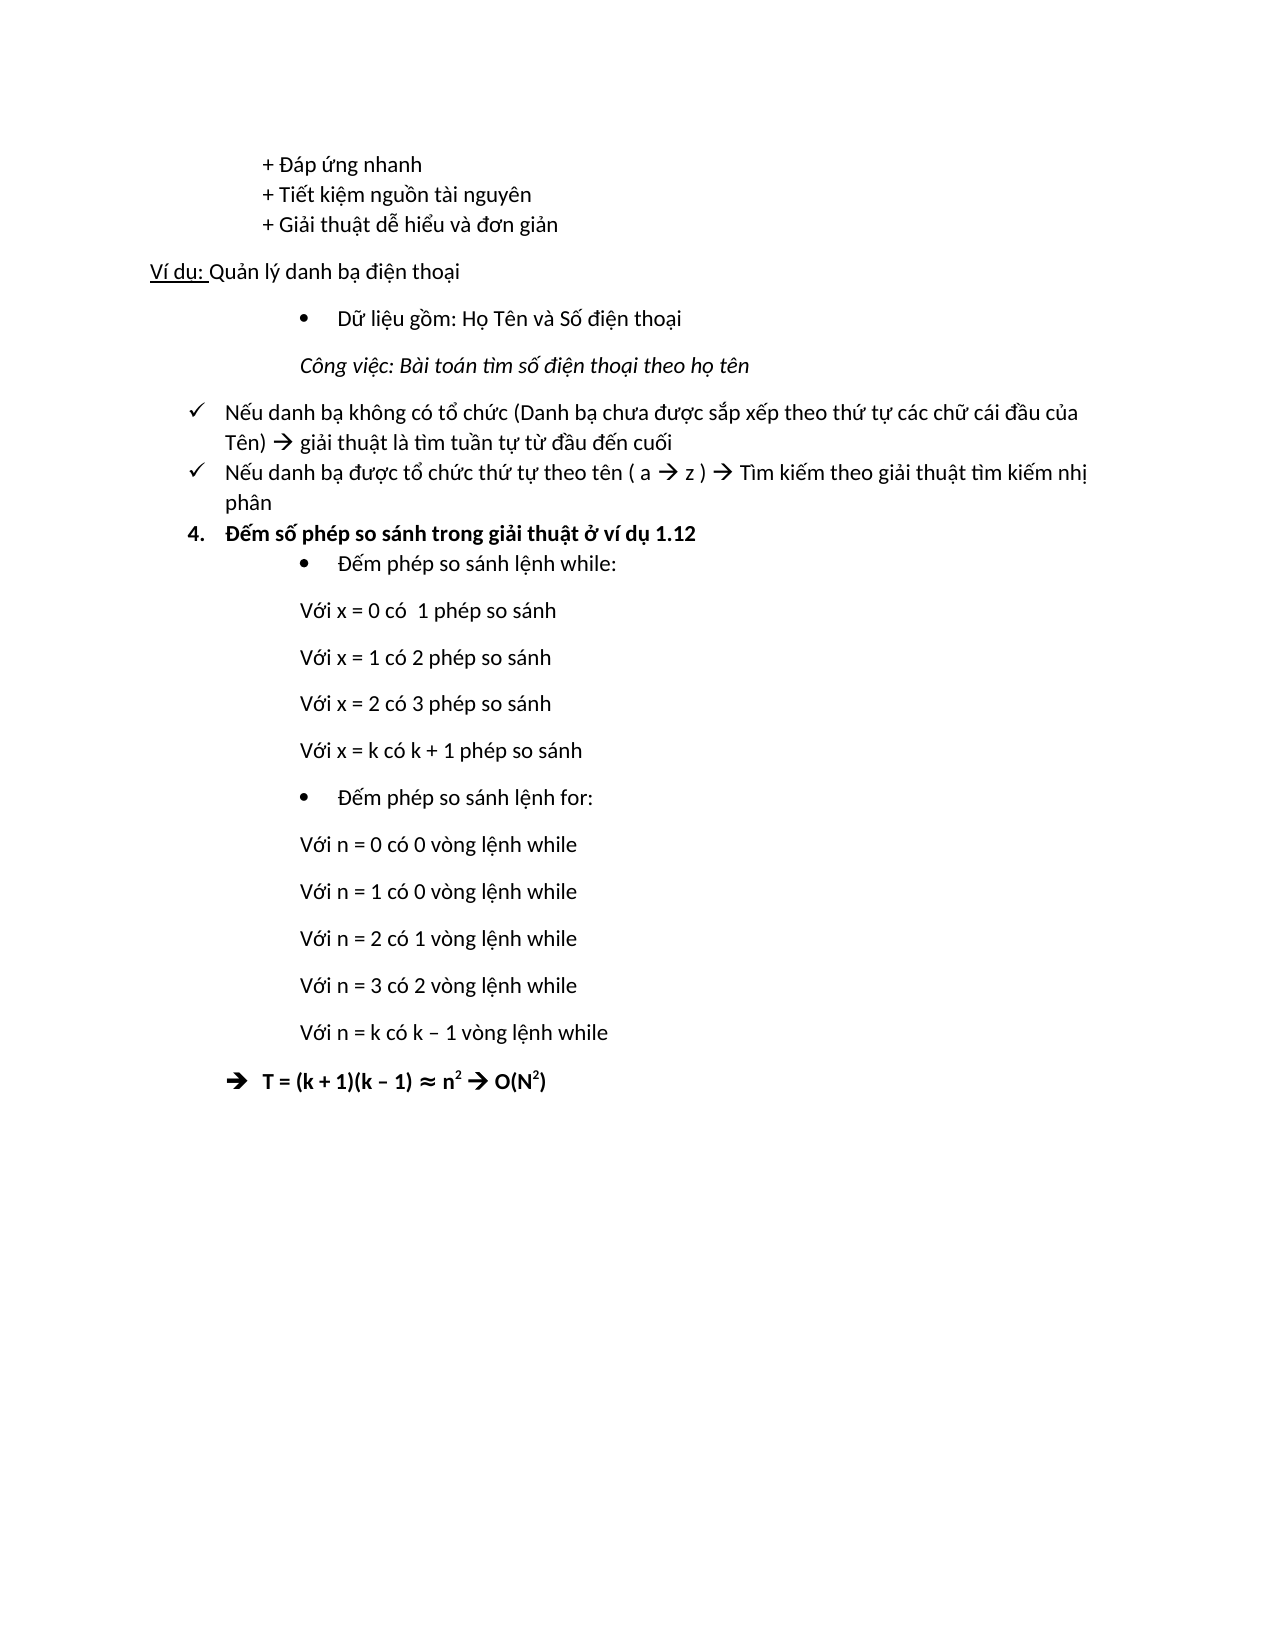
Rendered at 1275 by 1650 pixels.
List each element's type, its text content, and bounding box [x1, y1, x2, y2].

list Nếu danh bạ không có tổ chức (Danh bạ chưa được sắp xếp theo thứ tự các chữ cái đầu của Tên) giải thuật là tìm tuần tự từ đầu đến cuối [187, 398, 1125, 456]
text Với x = 1 có 2 phép so sánh [300, 643, 1125, 671]
list T = (k + 1)(k – 1) ≈ n2 O(N2) [225, 1064, 1125, 1096]
list Đếm số phép so sánh trong giải thuật ở ví dụ 1.12 [187, 519, 1125, 547]
list + Đáp ứng nhanh [262, 150, 1125, 178]
text Với n = k có k – 1 vòng lệnh while [300, 1018, 1125, 1046]
text Ví dụ: Quản lý danh bạ điện thoại [150, 257, 1125, 285]
list Đếm phép so sánh lệnh while: [300, 549, 1125, 577]
list + Giải thuật dễ hiểu và đơn giản [262, 210, 1125, 238]
text Với x = k có k + 1 phép so sánh [300, 736, 1125, 764]
list Nếu danh bạ được tổ chức thứ tự theo tên ( a z ) Tìm kiếm theo giải thuật tìm kiếm nhị phân [187, 458, 1125, 517]
text Với n = 0 có 0 vòng lệnh while [300, 830, 1125, 858]
list Dữ liệu gồm: Họ Tên và Số điện thoại [300, 304, 1125, 332]
list + Tiết kiệm nguồn tài nguyên [262, 180, 1125, 208]
text Với n = 3 có 2 vòng lệnh while [300, 971, 1125, 999]
list Đếm phép so sánh lệnh for: [300, 783, 1125, 811]
text Với n = 2 có 1 vòng lệnh while [300, 924, 1125, 952]
text Với x = 0 có 1 phép so sánh [300, 596, 1125, 624]
text Với n = 1 có 0 vòng lệnh while [300, 877, 1125, 905]
text Với x = 2 có 3 phép so sánh [300, 689, 1125, 718]
text Công việc: Bài toán tìm số điện thoại theo họ tên [300, 351, 1125, 379]
